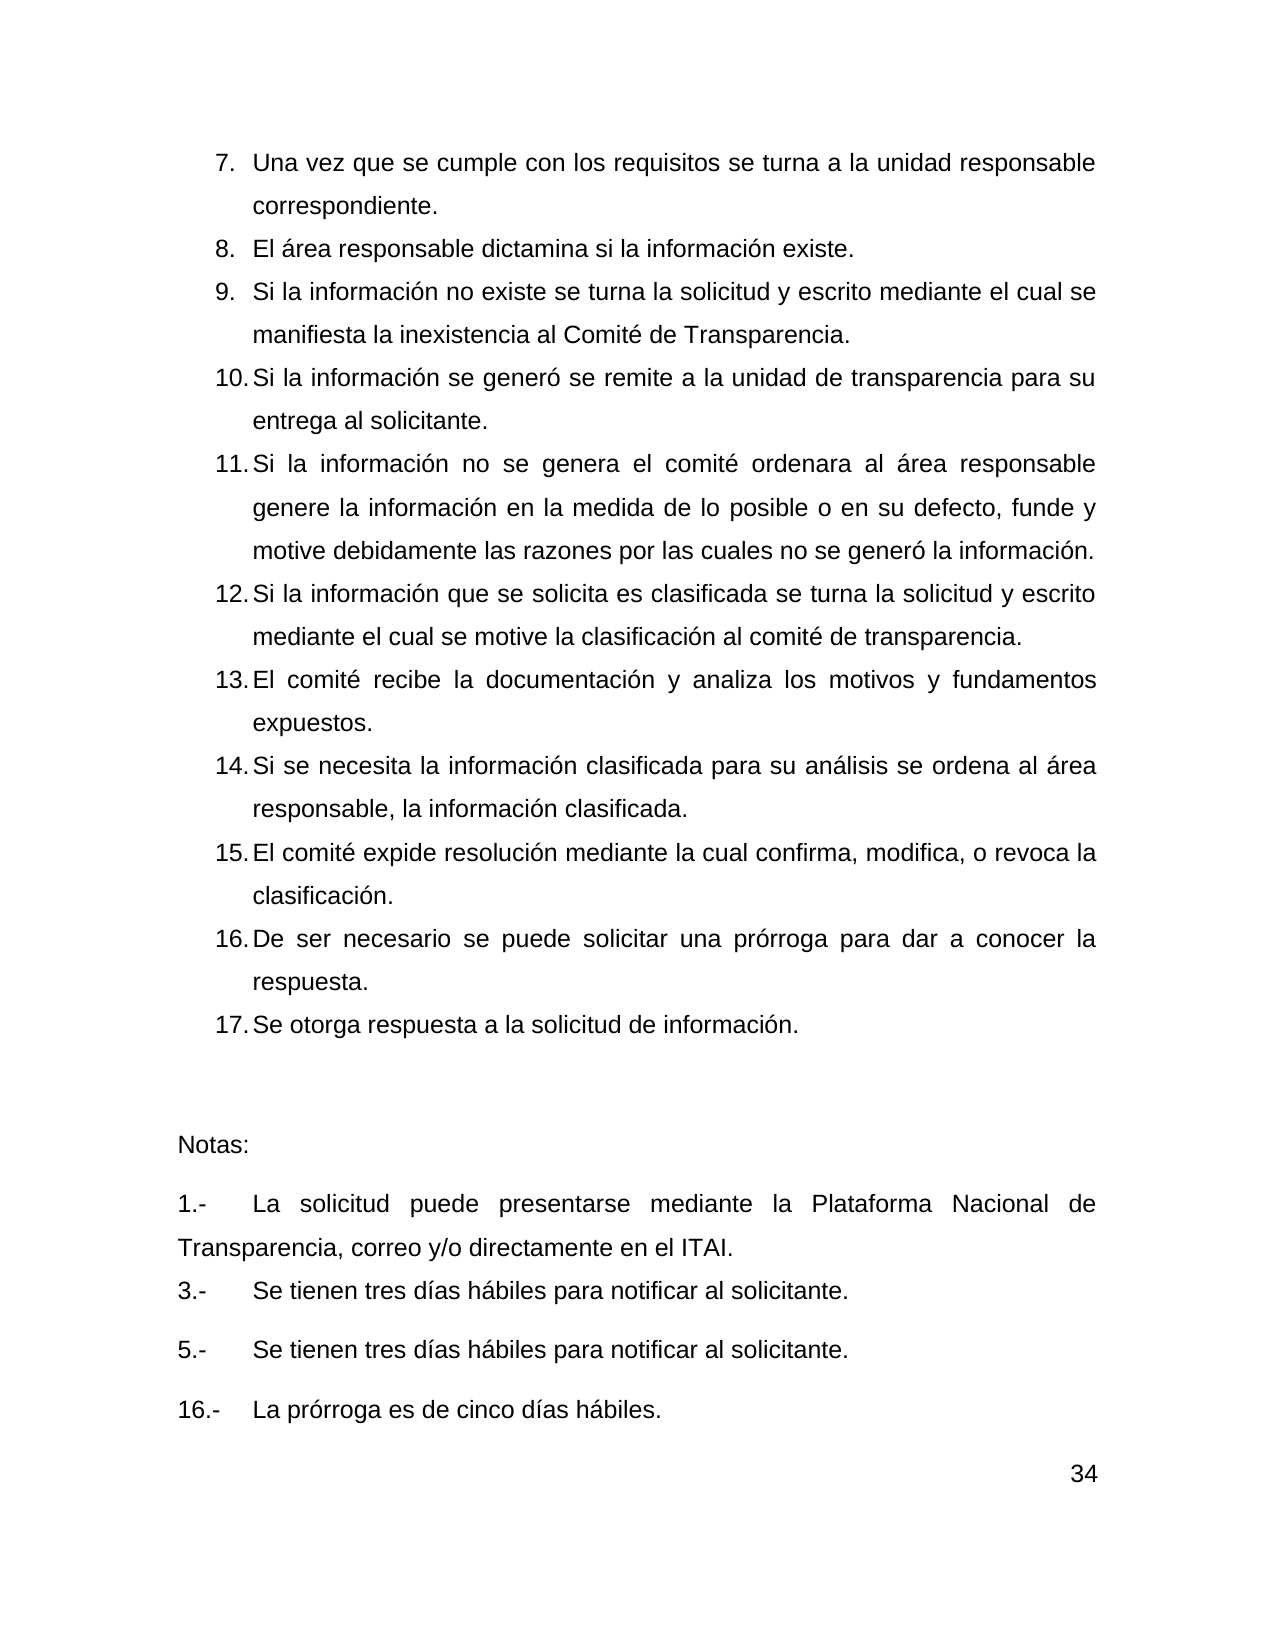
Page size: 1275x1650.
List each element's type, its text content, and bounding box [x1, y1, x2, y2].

list El comité expide resolución mediante la cual confirma, modifica, o revoca la clasificación. [215, 838, 1098, 909]
list El comité recibe la documentación y analiza los motivos y fundamentos expuestos. [215, 665, 1098, 737]
list 3.- Se tienen tres días hábiles para notificar al solicitante. [177, 1276, 1098, 1304]
list Si la información se generó se remite a la unidad de transparencia para su entrega al solicitante. [215, 363, 1098, 435]
list El área responsable dictamina si la información existe. [215, 234, 1098, 263]
text 5.- Se tienen tres días hábiles para notificar al solicitante. [177, 1336, 1098, 1364]
list 1.- La solicitud puede presentarse mediante la Plataforma Nacional de Transparencia, correo y/o directamente en el ITAI. [177, 1189, 1098, 1261]
list Una vez que se cumple con los requisitos se turna a la unidad responsable correspondiente. [215, 148, 1098, 219]
list Si se necesita la información clasificada para su análisis se ordena al área responsable, la información clasificada. [215, 751, 1098, 823]
list Si la información no existe se turna la solicitud y escrito mediante el cual se manifiesta la inexistencia al Comité de Transparencia. [215, 277, 1098, 349]
text 16.- La prórroga es de cinco días hábiles. [177, 1395, 1098, 1424]
list Si la información no se genera el comité ordenara al área responsable genere la información en la medida de lo posible o en su defecto, funde y motive debidamente las razones por las cuales no se generó la información. [215, 449, 1098, 564]
text Notas: [177, 1130, 1098, 1158]
list Se otorga respuesta a la solicitud de información. [215, 1010, 1098, 1039]
list Si la información que se solicita es clasificada se turna la solicitud y escrito mediante el cual se motive la clasificación al comité de transparencia. [215, 579, 1098, 651]
list De ser necesario se puede solicitar una prórroga para dar a conocer la respuesta. [215, 924, 1098, 996]
